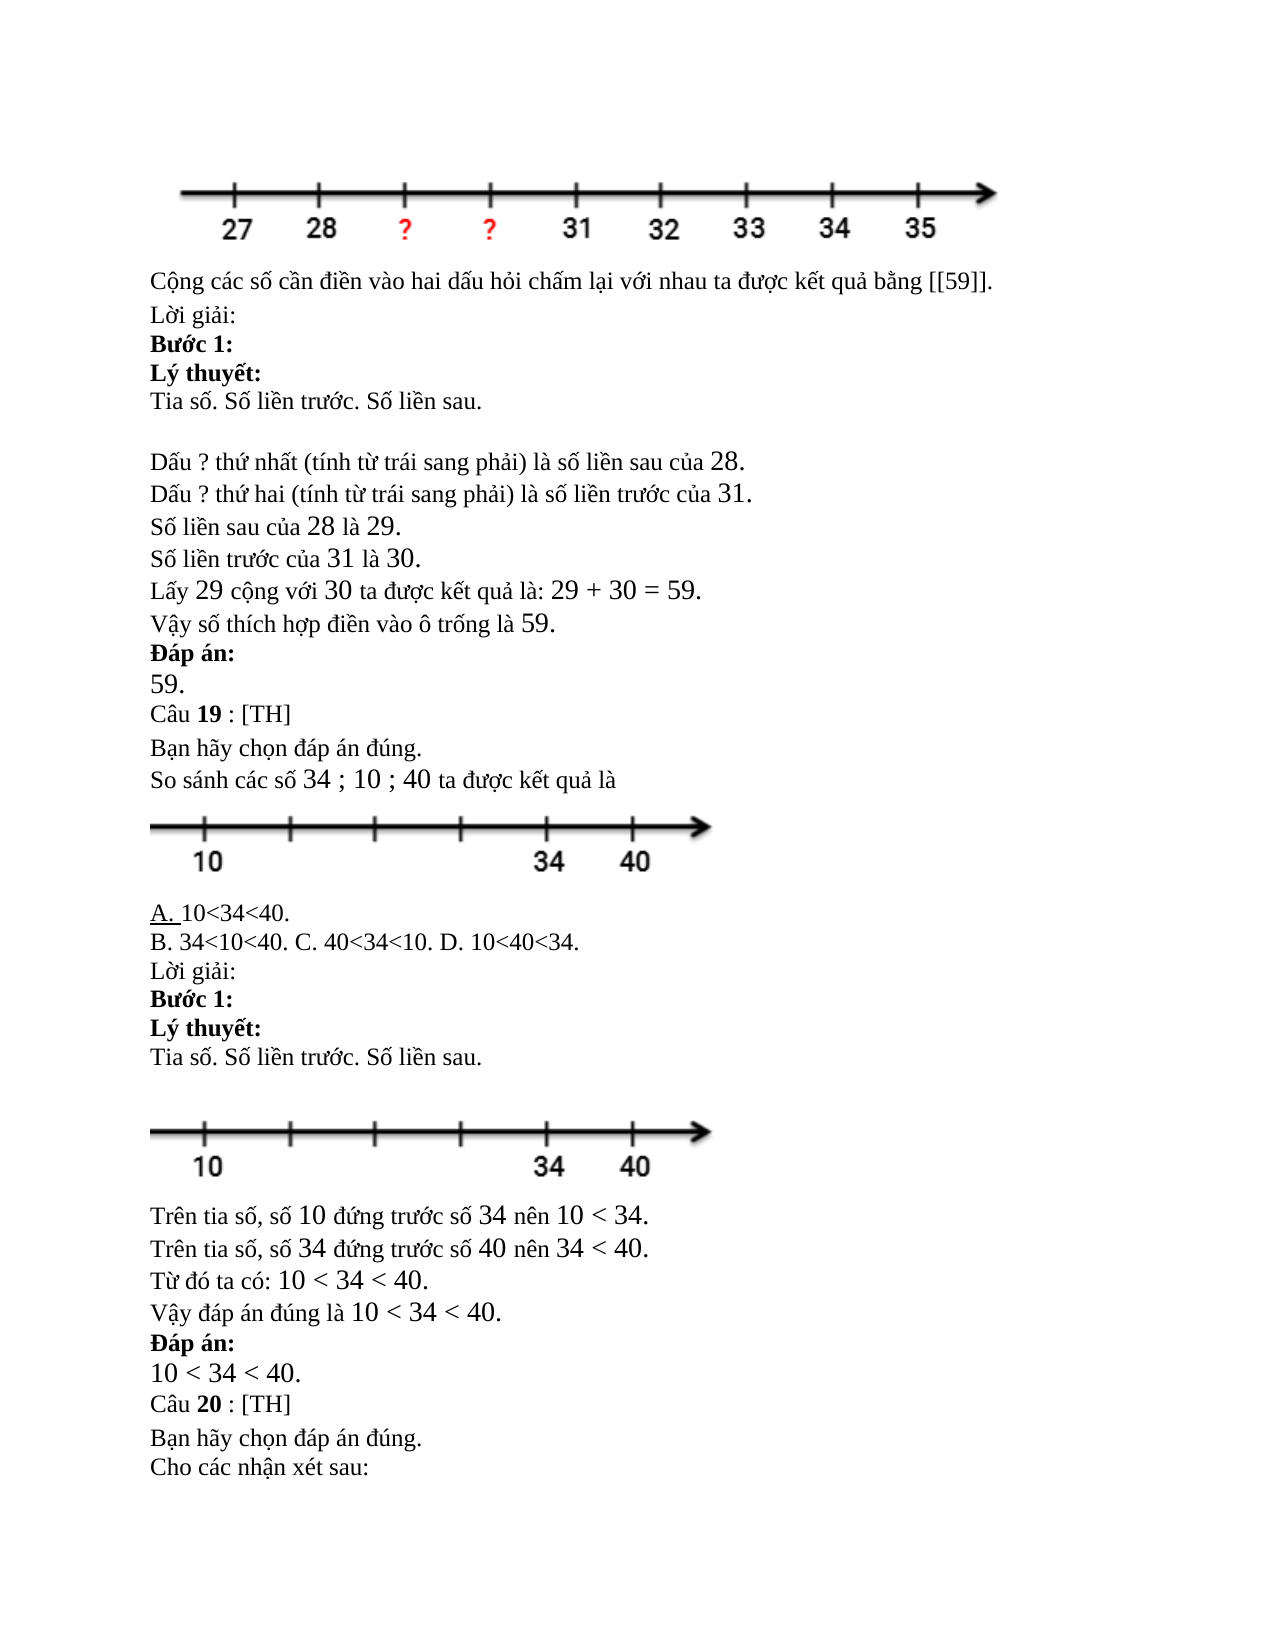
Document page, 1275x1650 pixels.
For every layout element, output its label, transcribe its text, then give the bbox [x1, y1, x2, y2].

picture [150, 1099, 723, 1199]
text Lý thuyết: Tia số. Số liền trước. Số liền sau. Trên tia số, số 10 đứng trước số 34 nên 10 < 34. Trên tia số, số 34 đứng trước số 40 nên 34 < 40. Từ đó ta có: 10 < 34 < 40. Vậy đáp án đúng là 10 < 34 < 40. Đáp án: 10 < 34 < 40. [150, 1013, 1125, 1389]
text Câu 19 : [TH] [150, 699, 1125, 728]
picture [150, 150, 1024, 267]
text Lời giải: [150, 300, 1125, 329]
text Lý thuyết: Tia số. Số liền trước. Số liền sau. Dấu ? thứ nhất (tính từ trái sang phải) là số liền sau của 28. Dấu ? thứ hai (tính từ trái sang phải) là số liền trước của 31. Số liền sau của 28 là 29. Số liền trước của 31 là 30. Lấy 29 cộng với 30 ta được kết quả là: 29 + 30 = 59. Vậy số thích hợp điền vào ô trống là 59. Đáp án: 59. [150, 358, 1125, 699]
text Lời giải: [150, 956, 1125, 984]
text B. 34<10<40. C. 40<34<10. D. 10<40<34. [150, 927, 1125, 956]
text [150, 1423, 1125, 1480]
text Câu 20 : [TH] [150, 1389, 1125, 1418]
text A. 10<34<40. [150, 898, 1125, 927]
picture [150, 794, 723, 894]
text Bước 1: [150, 984, 1125, 1013]
text Bước 1: [150, 329, 1125, 358]
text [150, 150, 1125, 295]
